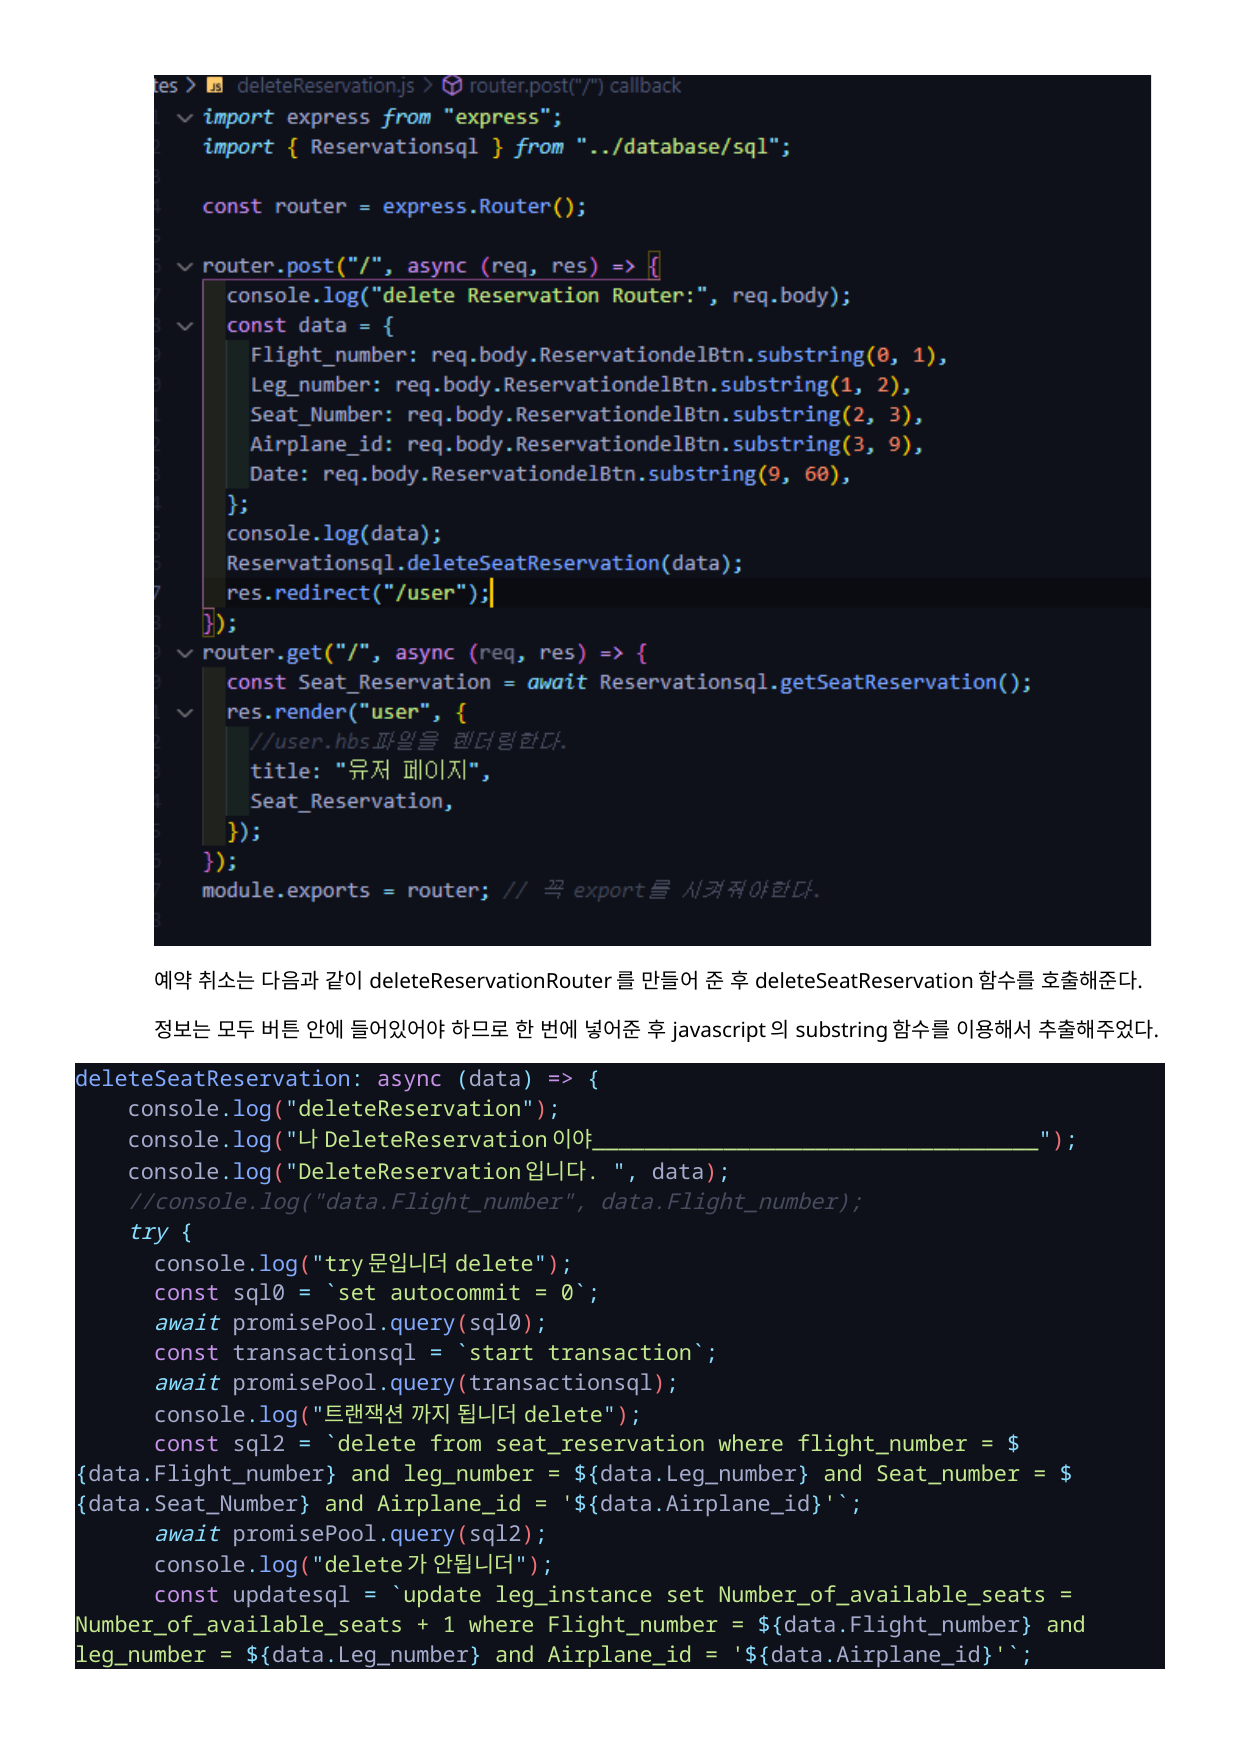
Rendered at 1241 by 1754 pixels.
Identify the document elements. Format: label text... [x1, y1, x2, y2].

text const transactionsql = `start transaction`; [75, 1337, 1165, 1367]
text try { [75, 1216, 1165, 1246]
text await promisePool.query(sql0); [75, 1307, 1165, 1337]
text console.log("트랜잭션 까지 됩니더 delete"); [75, 1397, 1165, 1428]
list 예약 취소는 다음과 같이 deleteReservationRouter를 만들어 준 후 deleteSeatReservation함수를 호출해준다. [154, 964, 1165, 994]
text console.log("try문입니더 delete"); [75, 1246, 1165, 1277]
text console.log("deleteReservation"); [75, 1093, 1165, 1122]
text await promisePool.query(transactionsql); [75, 1367, 1165, 1397]
text console.log("DeleteReservation입니다. ", data); [75, 1154, 1165, 1186]
text console.log("나 DeleteReservation이야__________________________________"); [75, 1122, 1165, 1154]
text deleteSeatReservation: async (data) => { [75, 1063, 1165, 1093]
text const updatesql = `update leg_instance set Number_of_available_seats = Number_of_available_seats + 1 where Flight_number = ${data.Flight_number} and leg_number = ${data.Leg_number} and Airplane_id = '${data.Airplane_id}'`; [75, 1579, 1165, 1669]
text console.log("delete가 안됩니더"); [75, 1547, 1165, 1579]
text const sql2 = `delete from seat_reservation where flight_number = ${data.Flight_number} and leg_number = ${data.Leg_number} and Seat_number = ${data.Seat_Number} and Airplane_id = '${data.Airplane_id}'`; [75, 1428, 1165, 1518]
picture [154, 75, 1152, 946]
text const sql0 = `set autocommit = 0`; [75, 1277, 1165, 1307]
text //console.log("data.Flight_number", data.Flight_number); [75, 1186, 1165, 1216]
text await promisePool.query(sql2); [75, 1518, 1165, 1547]
list 정보는 모두 버튼 안에 들어있어야 하므로 한 번에 넣어준 후 javascript의 substring함수를 이용해서 추출해주었다. [154, 1013, 1165, 1044]
